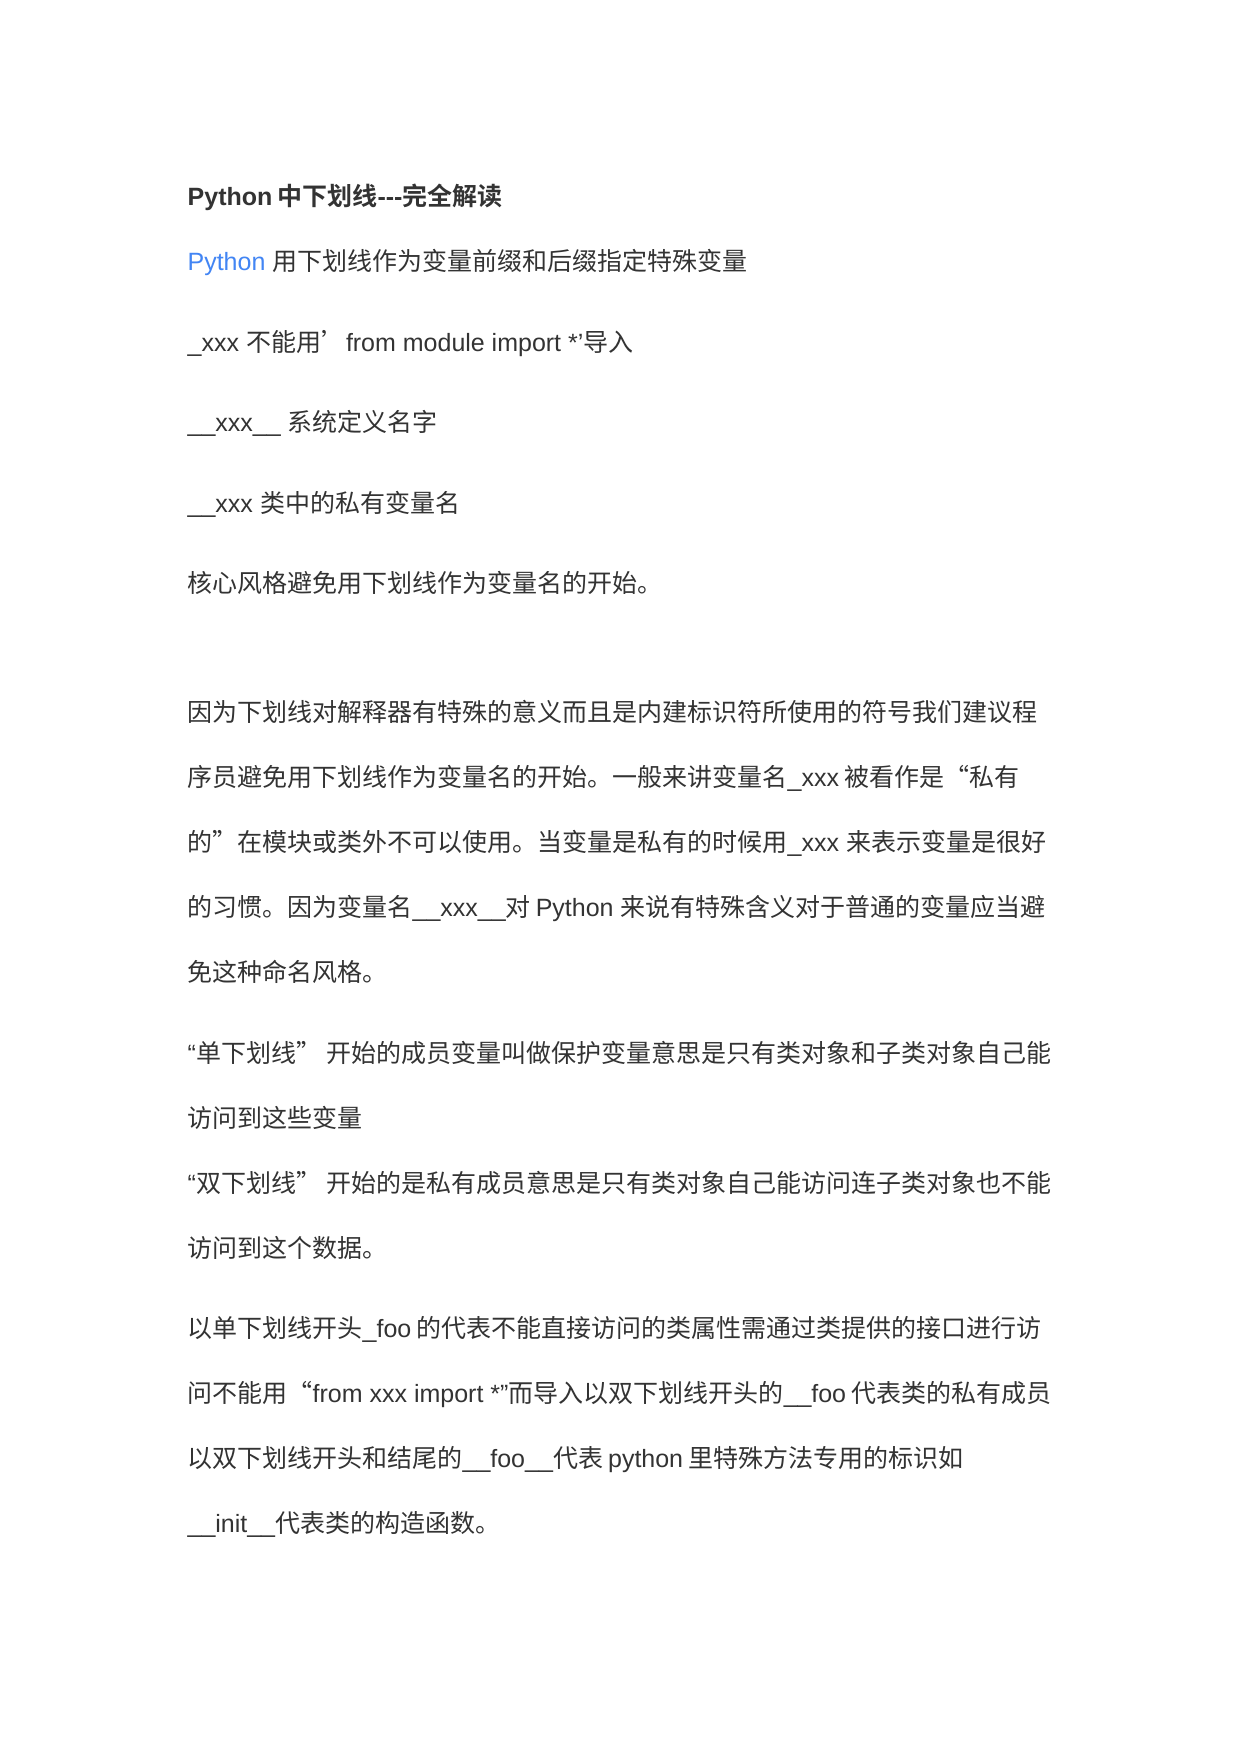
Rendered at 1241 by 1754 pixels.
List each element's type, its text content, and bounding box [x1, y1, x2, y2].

text “单下划线” 开始的成员变量叫做保护变量意思是只有类对象和子类对象自己能访问到这些变量 “双下划线” 开始的是私有成员意思是只有类对象自己能访问连子类对象也不能访问到这个数据。 [187, 1019, 1053, 1279]
text __xxx__ 系统定义名字 [187, 388, 1053, 453]
text _xxx 不能用’from module import *’导入 [187, 308, 1053, 373]
text 因为下划线对解释器有特殊的意义而且是内建标识符所使用的符号我们建议程序员避免用下划线作为变量名的开始。一般来讲变量名_xxx被看作是“私有 的”在模块或类外不可以使用。当变量是私有的时候用_xxx 来表示变量是很好的习惯。因为变量名__xxx__对Python 来说有特殊含义对于普通的变量应当避免这种命名风格。 [187, 678, 1053, 1003]
text 核心风格避免用下划线作为变量名的开始。 [187, 549, 1053, 614]
text 以单下划线开头_foo的代表不能直接访问的类属性需通过类提供的接口进行访问不能用“from xxx import *”而导入以双下划线开头的__foo代表类的私有成员以双下划线开头和结尾的__foo__代表python里特殊方法专用的标识如 __init__代表类的构造函数。 [187, 1294, 1053, 1554]
text Python 用下划线作为变量前缀和后缀指定特殊变量 [187, 227, 1053, 292]
text __xxx 类中的私有变量名 [187, 469, 1053, 534]
text Python中下划线---完全解读 [187, 162, 1053, 227]
